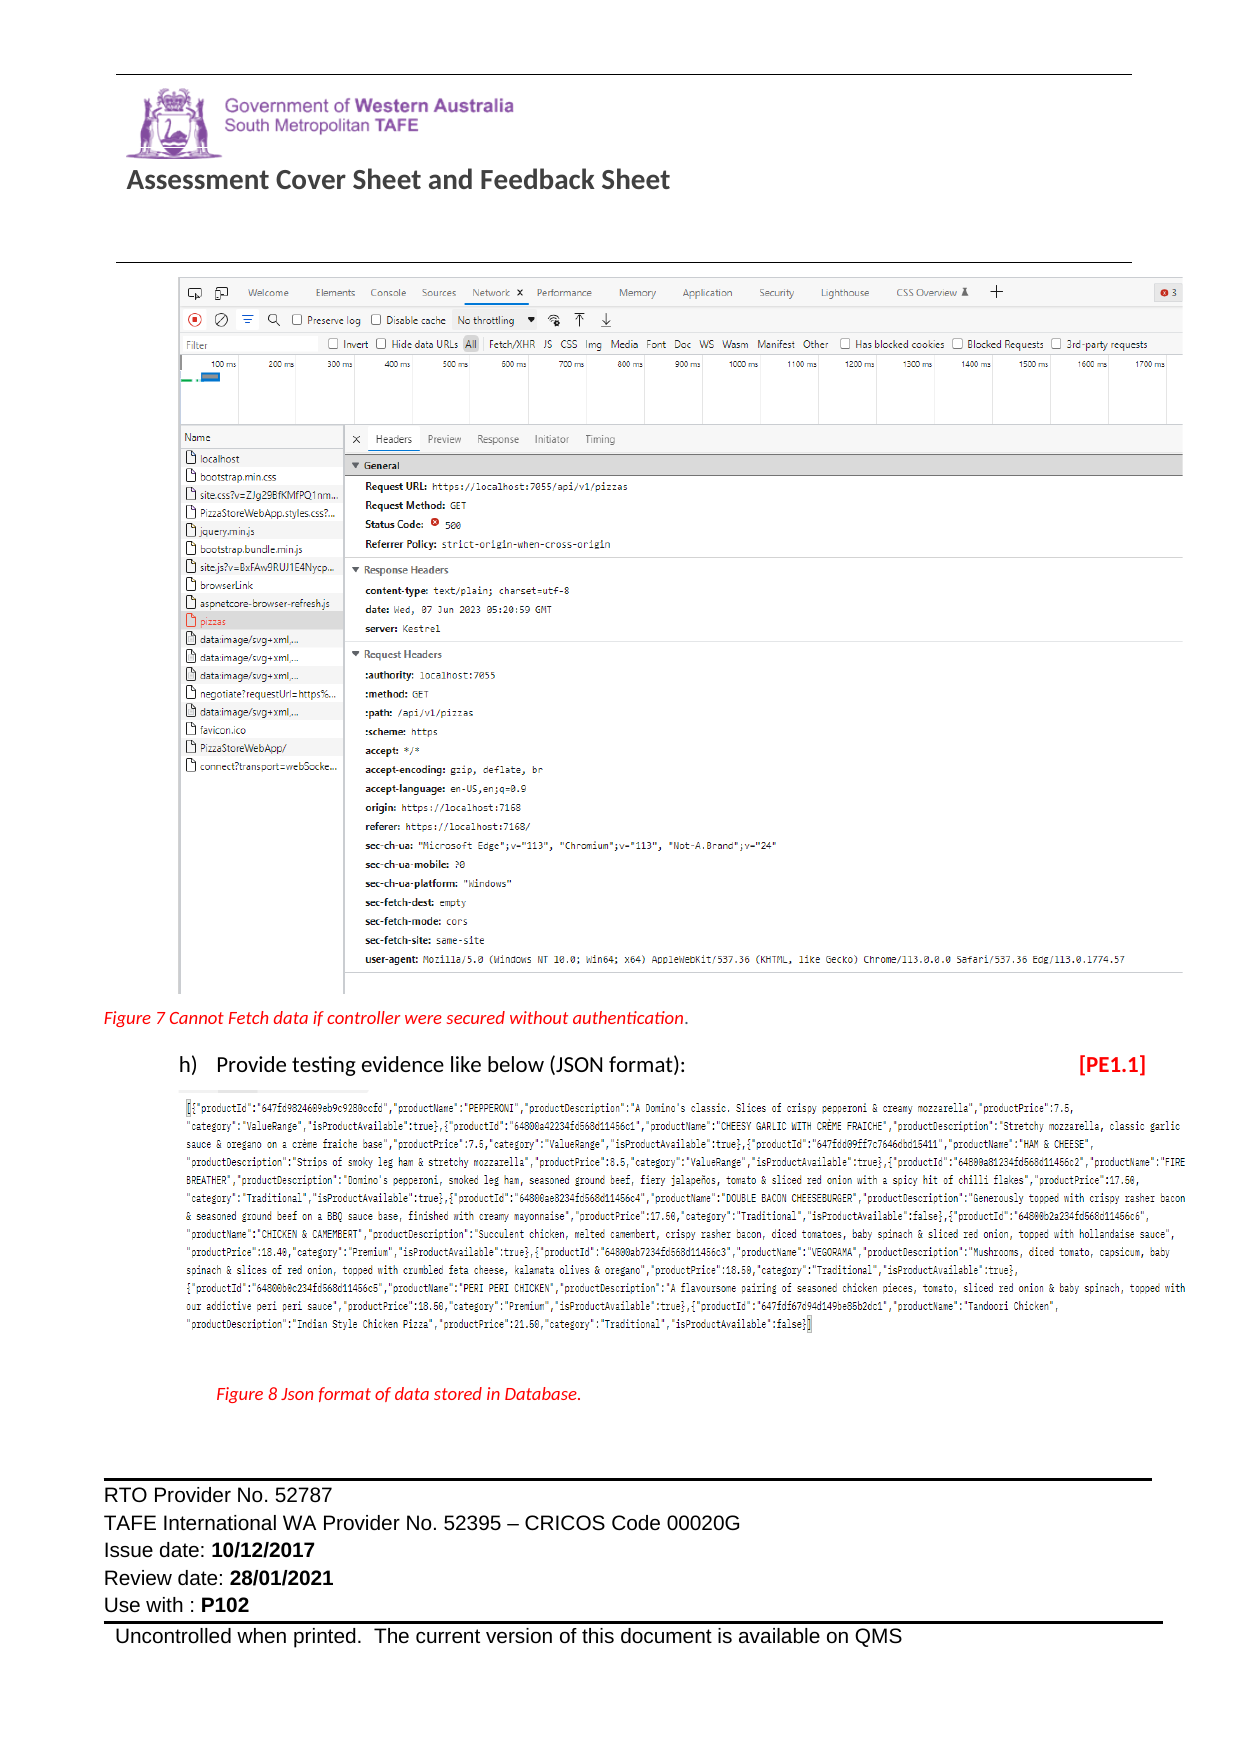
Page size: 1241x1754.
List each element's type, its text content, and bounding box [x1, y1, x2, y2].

text Figure 8 Json format of data stored in Database. [141, 1382, 1152, 1405]
picture [126, 88, 514, 147]
picture [178, 277, 1183, 994]
list Provide testing evidence like below (JSON format): [PE1.1] [178, 1050, 1152, 1078]
text Figure 7 Cannot Fetch data if controller were secured without authentication. [103, 1006, 1152, 1029]
picture [178, 1090, 1190, 1370]
picture [126, 148, 514, 159]
